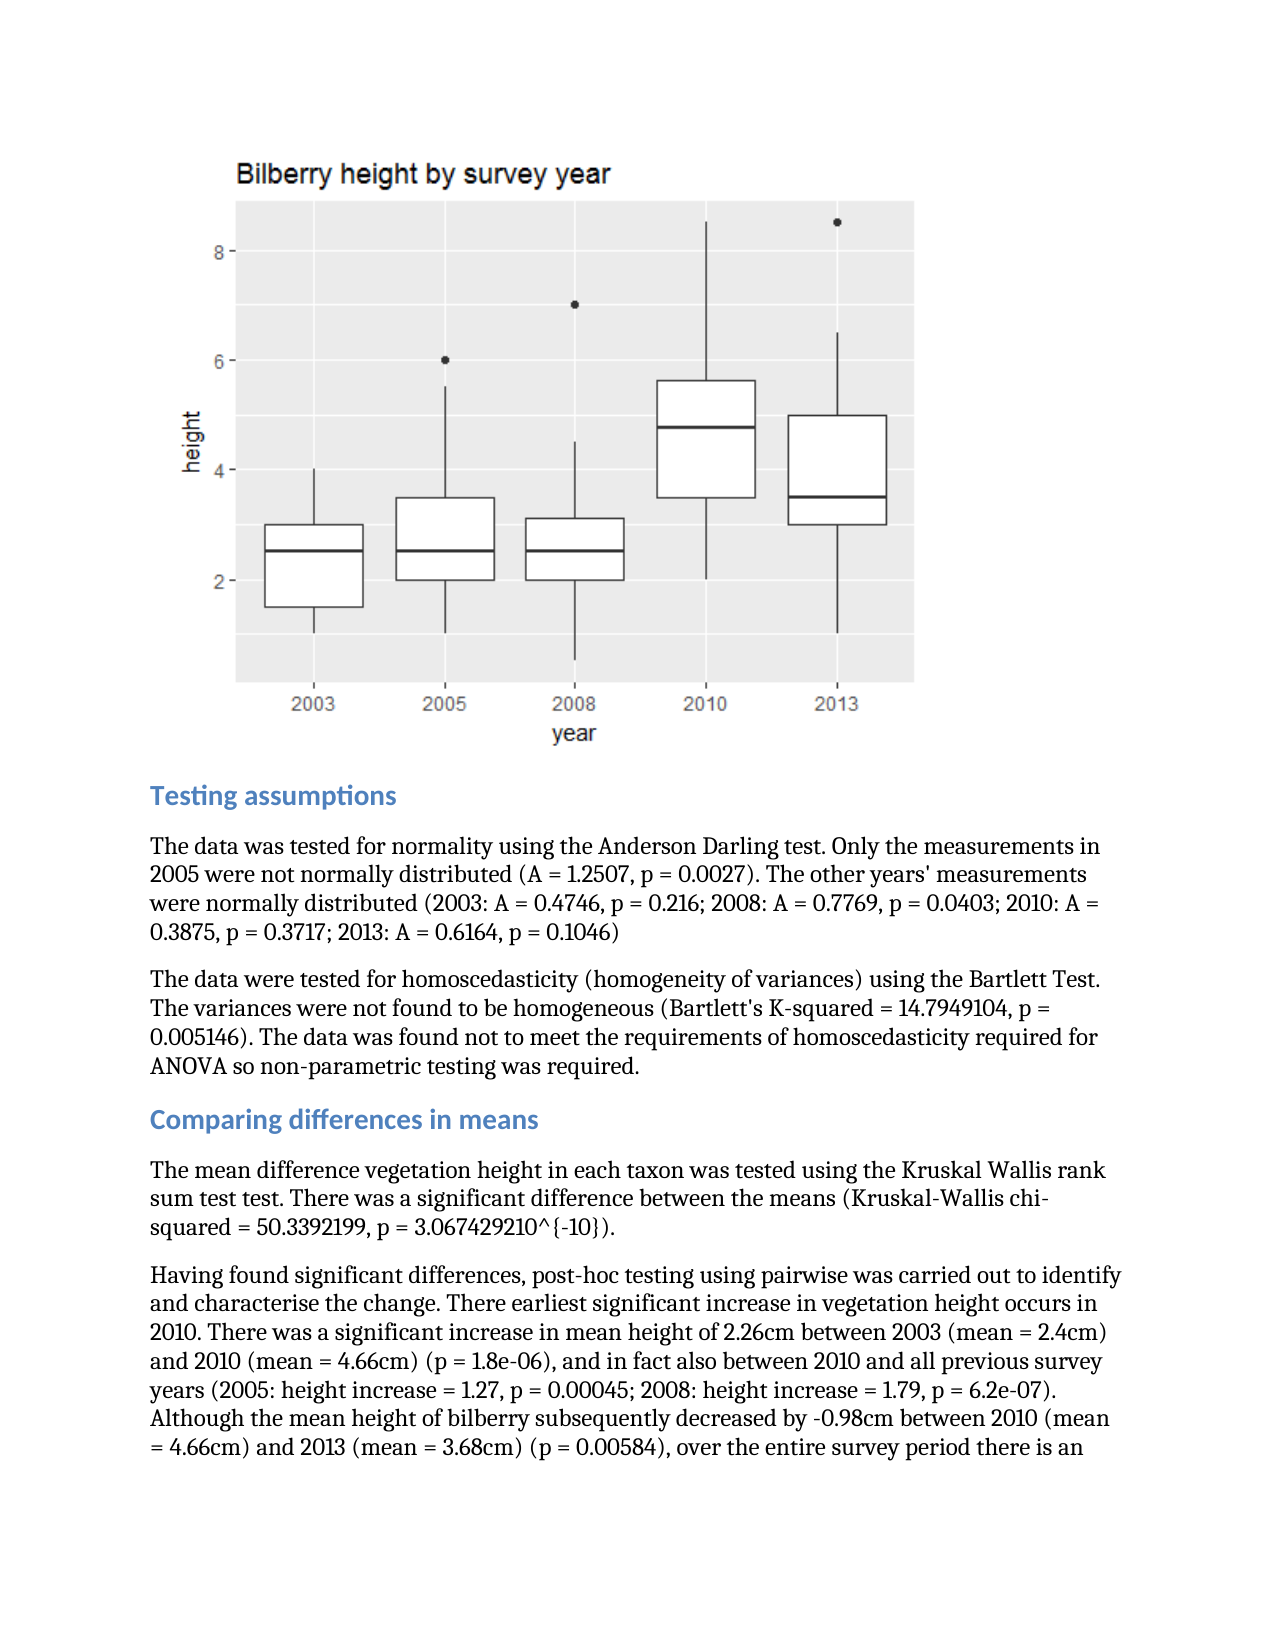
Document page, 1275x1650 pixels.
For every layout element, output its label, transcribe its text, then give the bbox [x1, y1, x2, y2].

subtitle Testing assumptions [150, 777, 1125, 813]
text The data was tested for normality using the Anderson Darling test. Only the measurements in 2005 were not normally distributed (A = 1.2507, p = 0.0027). The other years' measurements were normally distributed (2003: A = 0.4746, p = 0.216; 2008: A = 0.7769, p = 0.0403; 2010: A = 0.3875, p = 0.3717; 2013: A = 0.6164, p = 0.1046) [150, 832, 1125, 947]
picture [168, 150, 927, 757]
subtitle Comparing differences in means [150, 1101, 1125, 1137]
text The data were tested for homoscedasticity (homogeneity of variances) using the Bartlett Test. The variances were not found to be homogeneous (Bartlett's K-squared = 14.7949104, p = 0.005146). The data was found not to meet the requirements of homoscedasticity required for ANOVA so non-parametric testing was required. [150, 965, 1125, 1080]
text The mean difference vegetation height in each taxon was tested using the Kruskal Wallis rank sum test test. There was a significant difference between the means (Kruskal-Wallis chi-squared = 50.3392199, p = 3.067429210^{-10}). [150, 1156, 1125, 1242]
